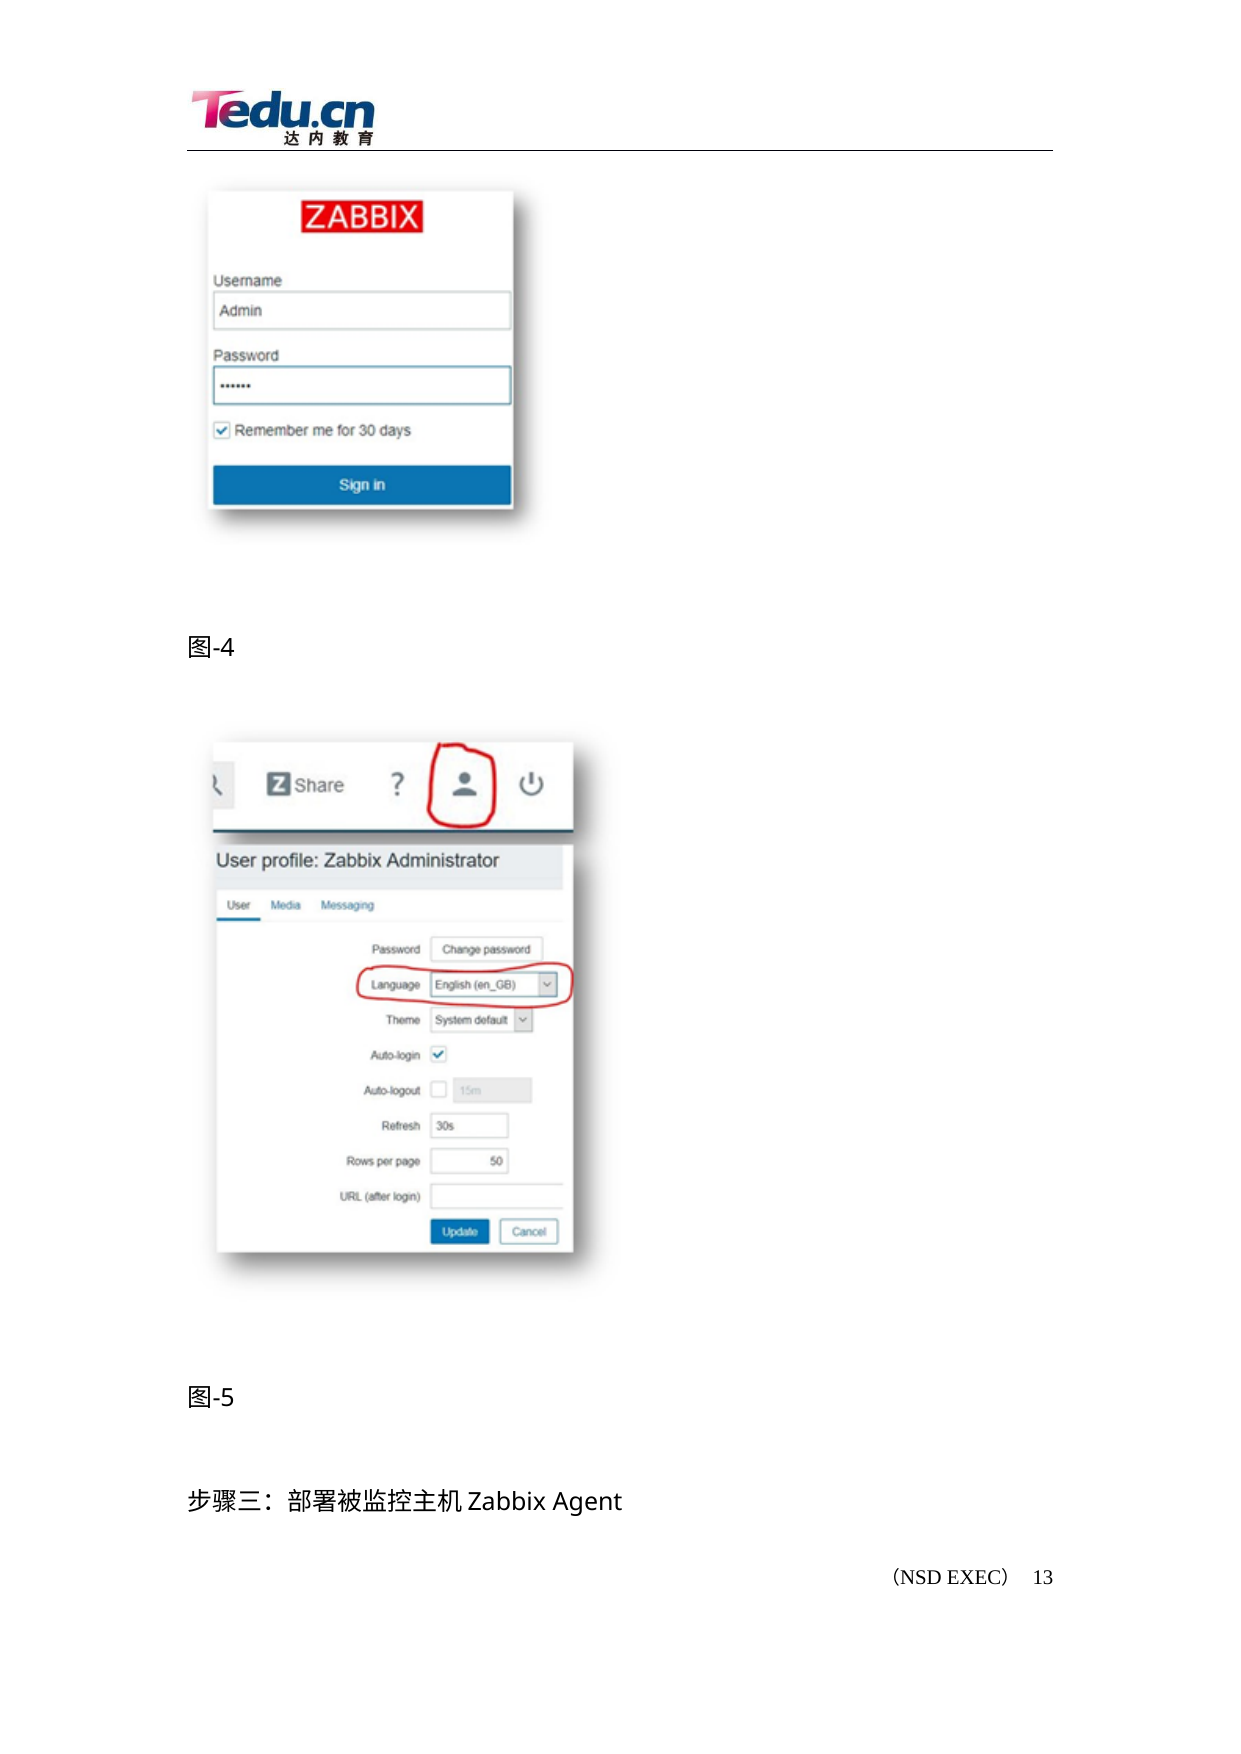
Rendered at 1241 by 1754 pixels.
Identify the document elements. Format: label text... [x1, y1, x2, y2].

text 图-5 [187, 1361, 1053, 1429]
picture [187, 716, 627, 1306]
picture [187, 88, 379, 148]
text 图-4 [187, 612, 1053, 680]
picture [187, 170, 556, 552]
text 步骤三：部署被监控主机Zabbix Agent [187, 1466, 1053, 1533]
